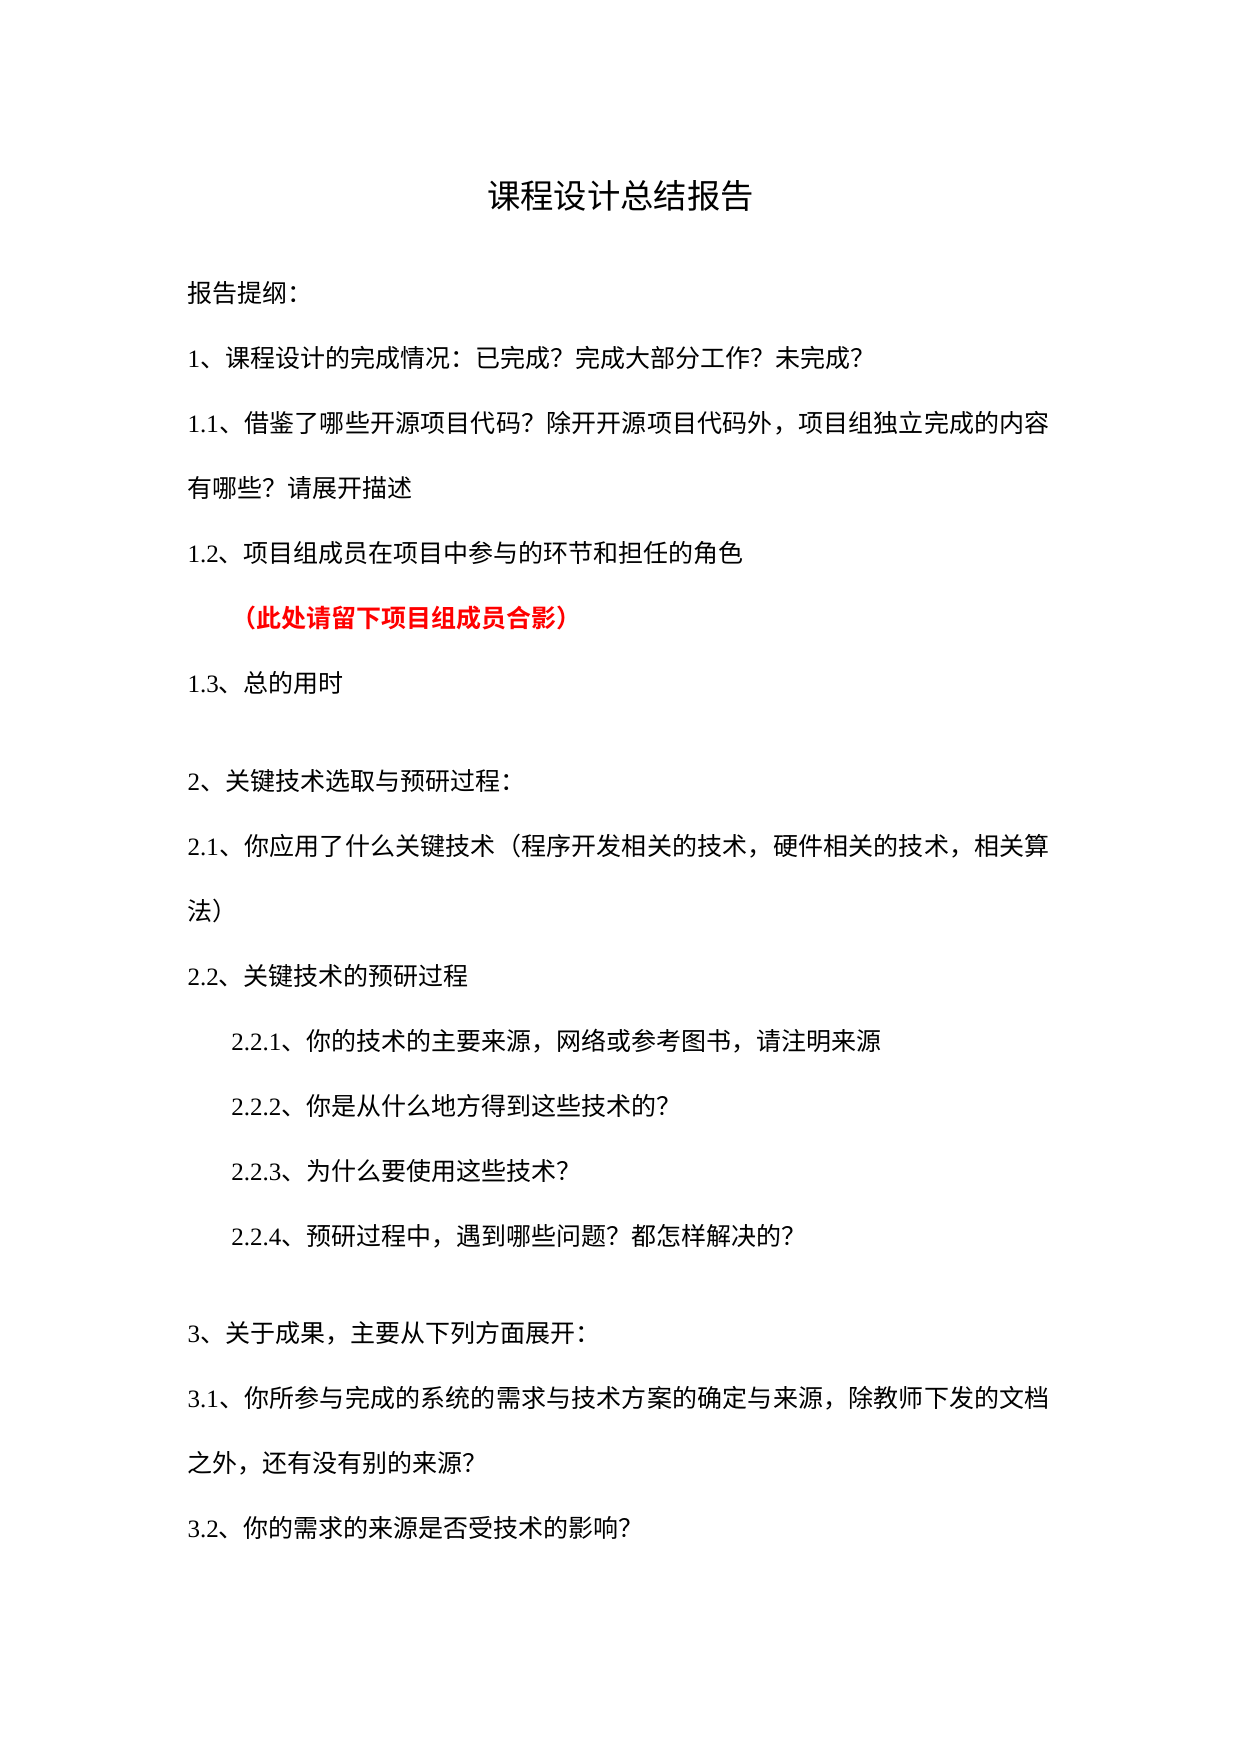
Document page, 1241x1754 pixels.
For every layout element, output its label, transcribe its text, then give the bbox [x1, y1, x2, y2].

text 1.2、项目组成员在项目中参与的环节和担任的角色 [187, 519, 1053, 584]
text 3.2、你的需求的来源是否受技术的影响？ [187, 1494, 1053, 1559]
text 2.2.2、你是从什么地方得到这些技术的？ [187, 1072, 1053, 1137]
text 2.2.1、你的技术的主要来源，网络或参考图书，请注明来源 [187, 1007, 1053, 1072]
text （此处请留下项目组成员合影） [187, 584, 1053, 649]
text 2.2、关键技术的预研过程 [187, 942, 1053, 1007]
text 课程设计总结报告 [187, 162, 1053, 227]
text 3.1、你所参与完成的系统的需求与技术方案的确定与来源，除教师下发的文档之外，还有没有别的来源？ [187, 1364, 1053, 1494]
text 2.2.3、为什么要使用这些技术？ [187, 1137, 1053, 1202]
text 1.1、借鉴了哪些开源项目代码？除开开源项目代码外，项目组独立完成的内容有哪些？请展开描述 [187, 389, 1053, 519]
text 2.1、你应用了什么关键技术（程序开发相关的技术，硬件相关的技术，相关算法） [187, 812, 1053, 942]
text 2.2.4、预研过程中，遇到哪些问题？都怎样解决的？ [187, 1202, 1053, 1267]
text 3、关于成果，主要从下列方面展开： [187, 1299, 1053, 1364]
text 1.3、总的用时 [187, 649, 1053, 714]
text 1、课程设计的完成情况：已完成？完成大部分工作？未完成？ [187, 324, 1053, 389]
text 2、关键技术选取与预研过程： [187, 747, 1053, 812]
text 报告提纲： [187, 259, 1053, 324]
